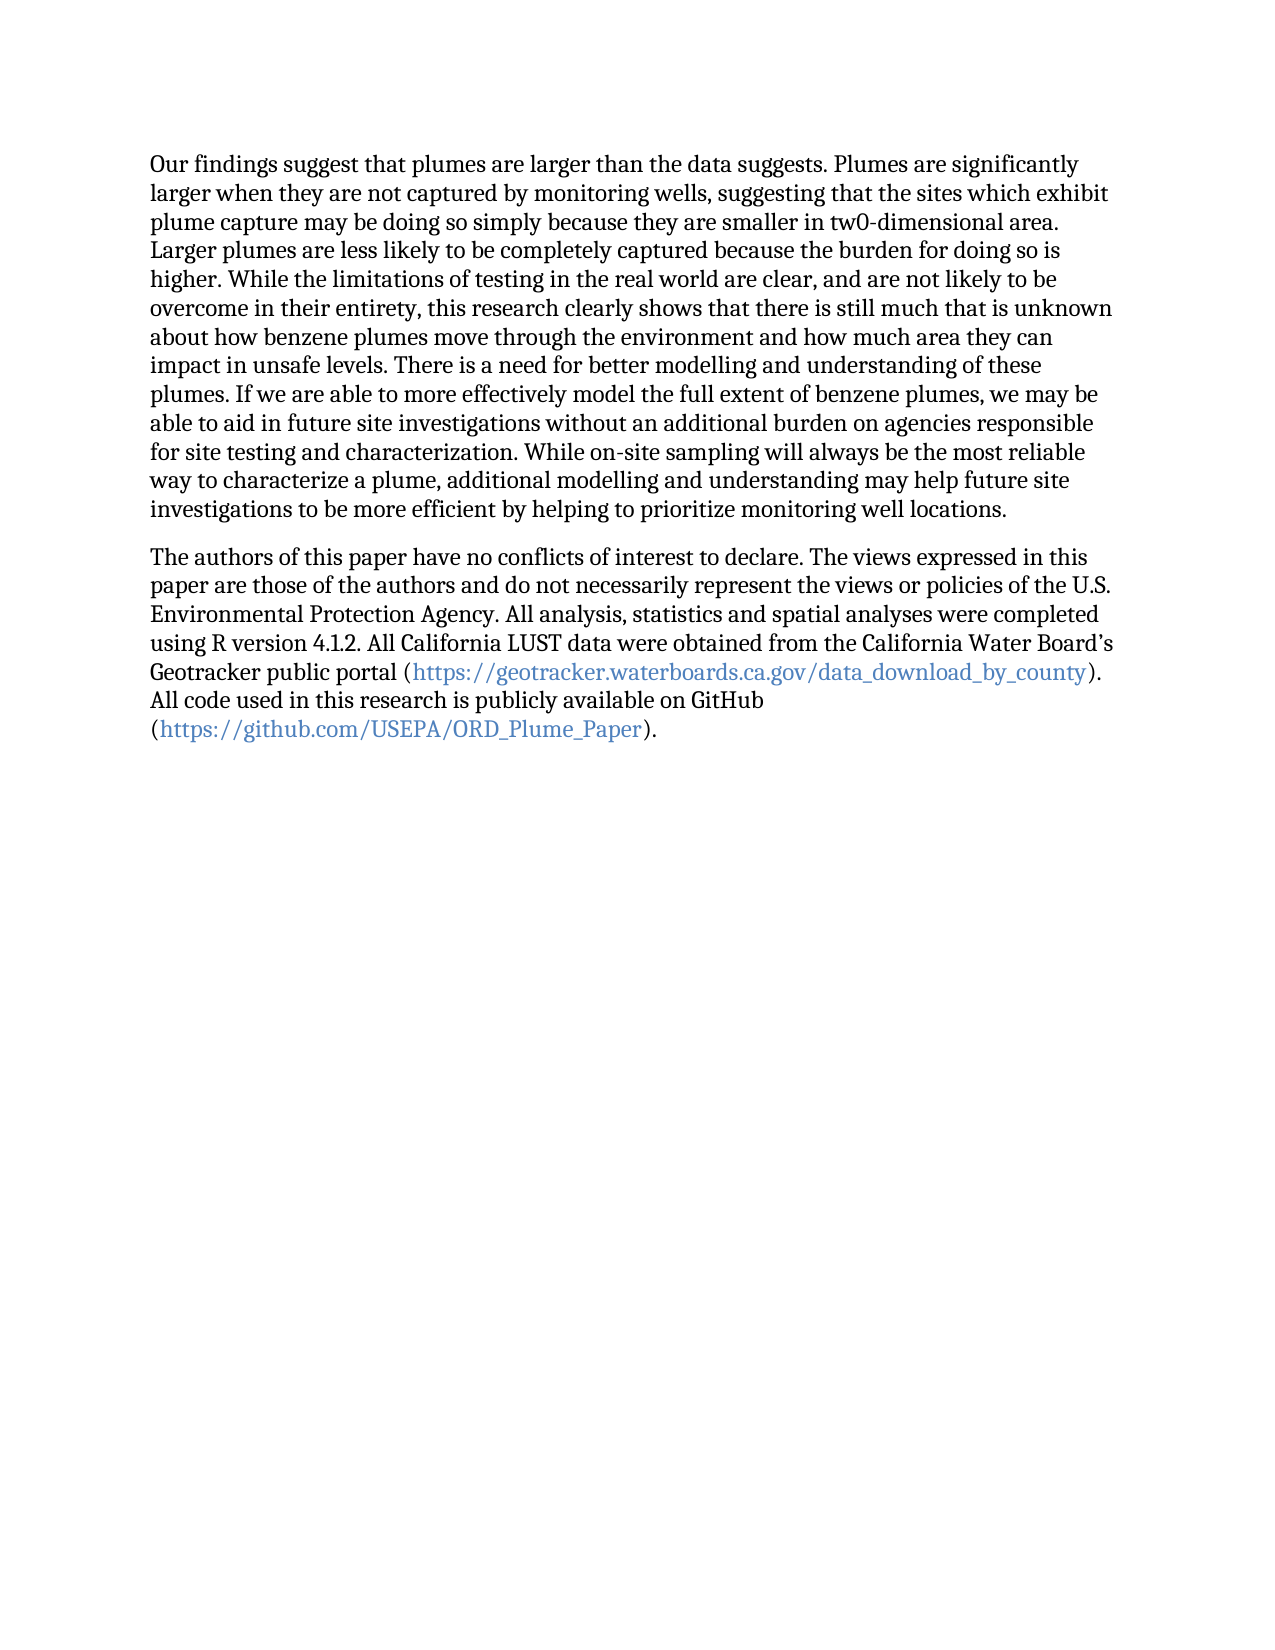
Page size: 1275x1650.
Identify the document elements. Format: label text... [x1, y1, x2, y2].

text Our findings suggest that plumes are larger than the data suggests. Plumes are significantly larger when they are not captured by monitoring wells, suggesting that the sites which exhibit plume capture may be doing so simply because they are smaller in tw0-dimensional area. Larger plumes are less likely to be completely captured because the burden for doing so is higher. While the limitations of testing in the real world are clear, and are not likely to be overcome in their entirety, this research clearly shows that there is still much that is unknown about how benzene plumes move through the environment and how much area they can impact in unsafe levels. There is a need for better modelling and understanding of these plumes. If we are able to more effectively model the full extent of benzene plumes, we may be able to aid in future site investigations without an additional burden on agencies responsible for site testing and characterization. While on-site sampling will always be the most reliable way to characterize a plume, additional modelling and understanding may help future site investigations to be more efficient by helping to prioritize monitoring well locations. [150, 150, 1125, 524]
text The authors of this paper have no conflicts of interest to declare. The views expressed in this paper are those of the authors and do not necessarily represent the views or policies of the U.S. Environmental Protection Agency. All analysis, statistics and spatial analyses were completed using R version 4.1.2. All California LUST data were obtained from the California Water Board’s Geotracker public portal (https://geotracker.waterboards.ca.gov/data_download_by_county). All code used in this research is publicly available on GitHub (https://github.com/USEPA/ORD_Plume_Paper). [150, 542, 1125, 744]
